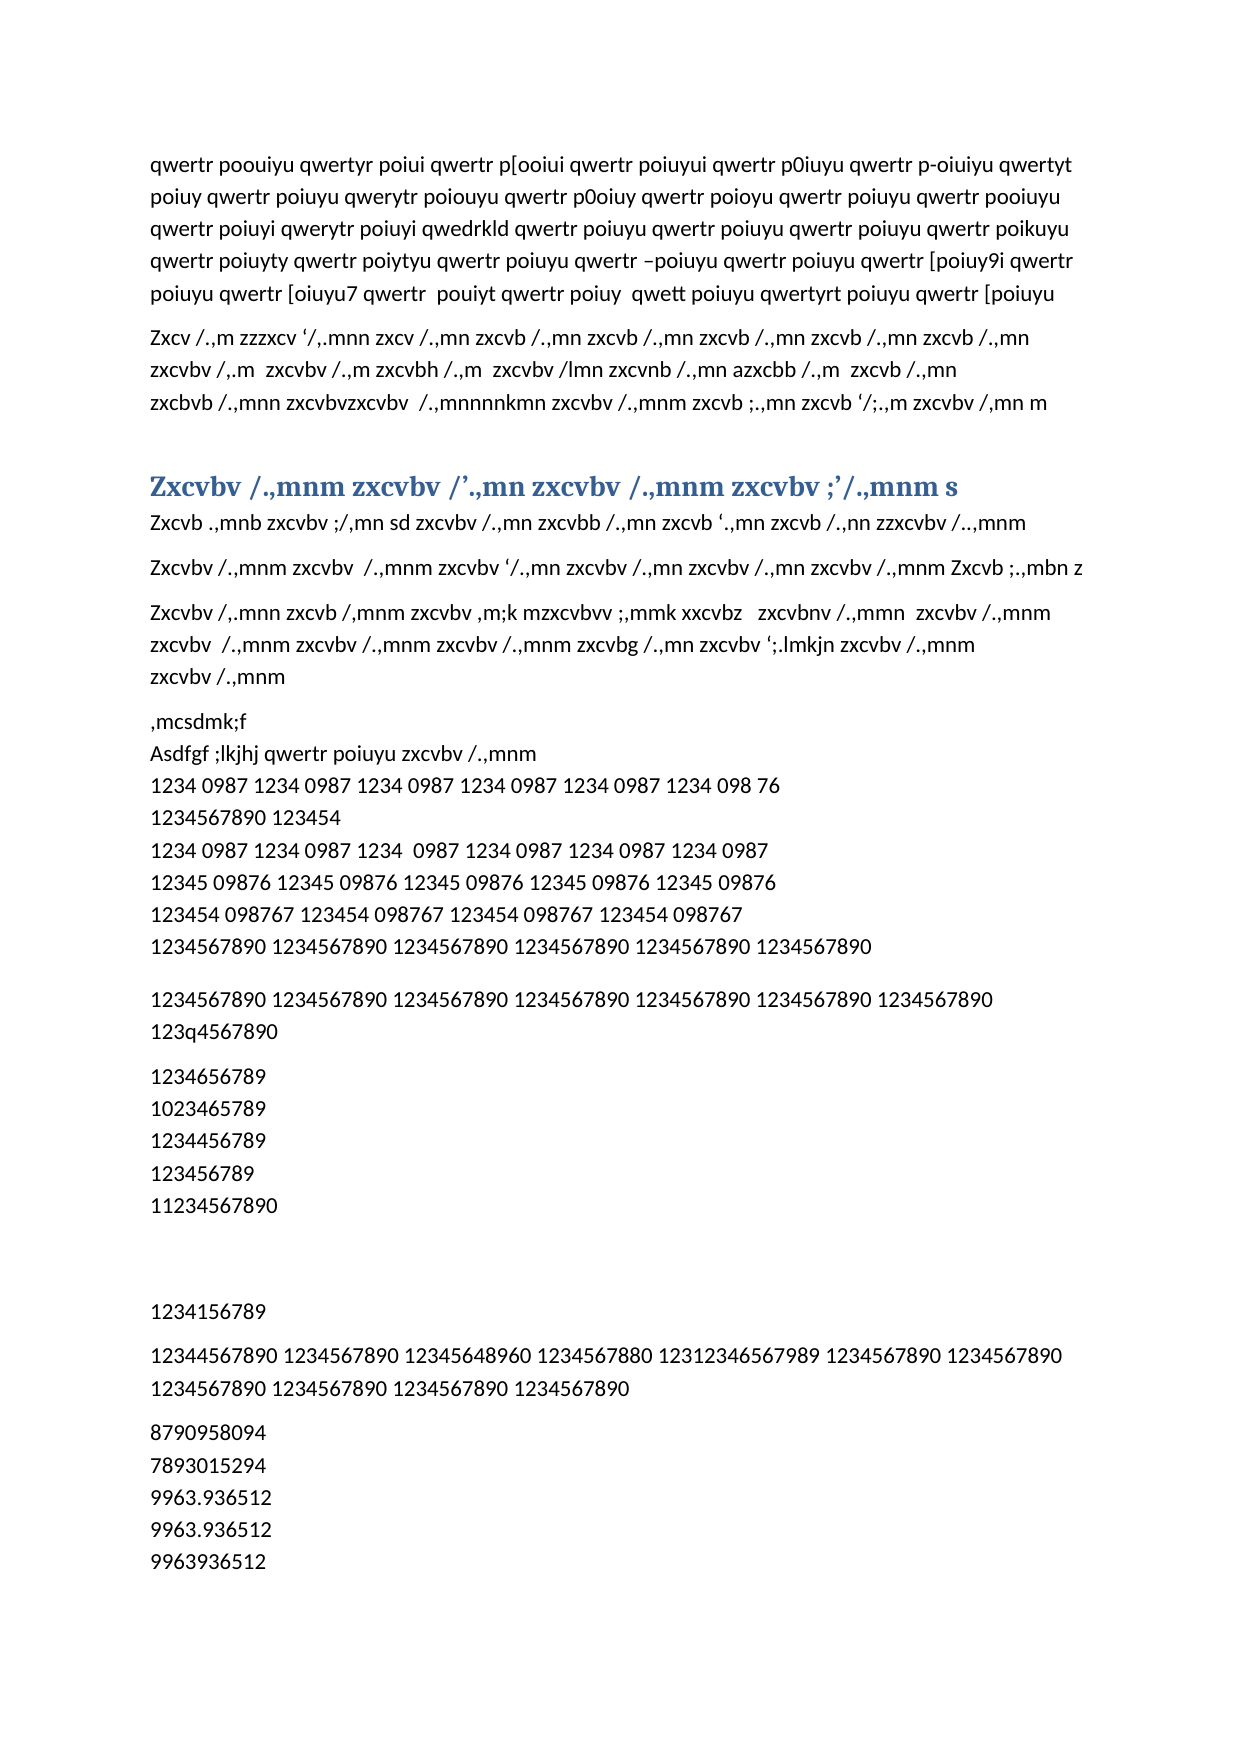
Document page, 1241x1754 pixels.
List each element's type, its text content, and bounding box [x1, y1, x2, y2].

subtitle Zxcvbv /.,mnm zxcvbv /’.,mn zxcvbv /.,mnm zxcvbv ;’/.,mnm s [150, 470, 1090, 503]
list ,mcsdmk;f [150, 707, 1090, 735]
list 12345 09876 12345 09876 12345 09876 12345 09876 12345 09876 [150, 868, 1090, 896]
list 123456789 [150, 1159, 1090, 1187]
list 11234567890 [150, 1191, 1090, 1219]
list 1234567890 1234567890 1234567890 1234567890 1234567890 1234567890 [150, 932, 1090, 960]
list 1234 0987 1234 0987 1234 0987 1234 0987 1234 0987 1234 0987 [150, 836, 1090, 864]
list 9963.936512 [150, 1483, 1090, 1511]
list 1234456789 [150, 1127, 1090, 1154]
list Asdfgf ;lkjhj qwertr poiuyu zxcvbv /.,mnm [150, 739, 1090, 767]
list 7893015294 [150, 1451, 1090, 1479]
list 1023465789 [150, 1094, 1090, 1122]
list 1234567890 123454 [150, 803, 1090, 832]
list 9963.936512 [150, 1515, 1090, 1543]
text 1234567890 1234567890 1234567890 1234567890 1234567890 1234567890 1234567890 123q4567890 [150, 985, 1090, 1046]
list 9963936512 [150, 1547, 1090, 1575]
list 123454 098767 123454 098767 123454 098767 123454 098767 [150, 900, 1090, 928]
text Zxcvbv /,.mnn zxcvb /,mnm zxcvbv ,m;k mzxcvbvv ;,mmk xxcvbz zxcvbnv /.,mmn zxcvbv /.,mnm zxcvbv /.,mnm zxcvbv /.,mnm zxcvbv /.,mnm zxcvbg /.,mn zxcvbv ‘;.lmkjn zxcvbv /.,mnm zxcvbv /.,mnm [150, 598, 1090, 690]
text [150, 150, 1090, 307]
text 12344567890 1234567890 12345648960 1234567880 12312346567989 1234567890 1234567890 1234567890 1234567890 1234567890 1234567890 [150, 1342, 1090, 1402]
list 1234656789 [150, 1062, 1090, 1090]
list 8790958094 [150, 1418, 1090, 1447]
text 1234156789 [150, 1297, 1090, 1325]
text Zxcv /.,m zzzxcv ‘/,.mnn zxcv /.,mn zxcvb /.,mn zxcvb /.,mn zxcvb /.,mn zxcvb /.,mn zxcvb /.,mn zxcvbv /,.m zxcvbv /.,m zxcvbh /.,m zxcvbv /lmn zxcvnb /.,mn azxcbb /.,m zxcvb /.,mn zxcbvb /.,mnn zxcvbvzxcvbv /.,mnnnnkmn zxcvbv /.,mnm zxcvb ;.,mn zxcvb ‘/;.,m zxcvbv /,mn m [150, 323, 1090, 416]
text Zxcvb .,mnb zxcvbv ;/,mn sd zxcvbv /.,mn zxcvbb /.,mn zxcvb ‘.,mn zxcvb /.,nn zzxcvbv /..,mnm [150, 508, 1090, 537]
list 1234 0987 1234 0987 1234 0987 1234 0987 1234 0987 1234 098 76 [150, 771, 1090, 799]
text Zxcvbv /.,mnm zxcvbv /.,mnm zxcvbv ‘/.,mn zxcvbv /.,mn zxcvbv /.,mn zxcvbv /.,mnm Zxcvb ;.,mbn z [150, 553, 1090, 581]
